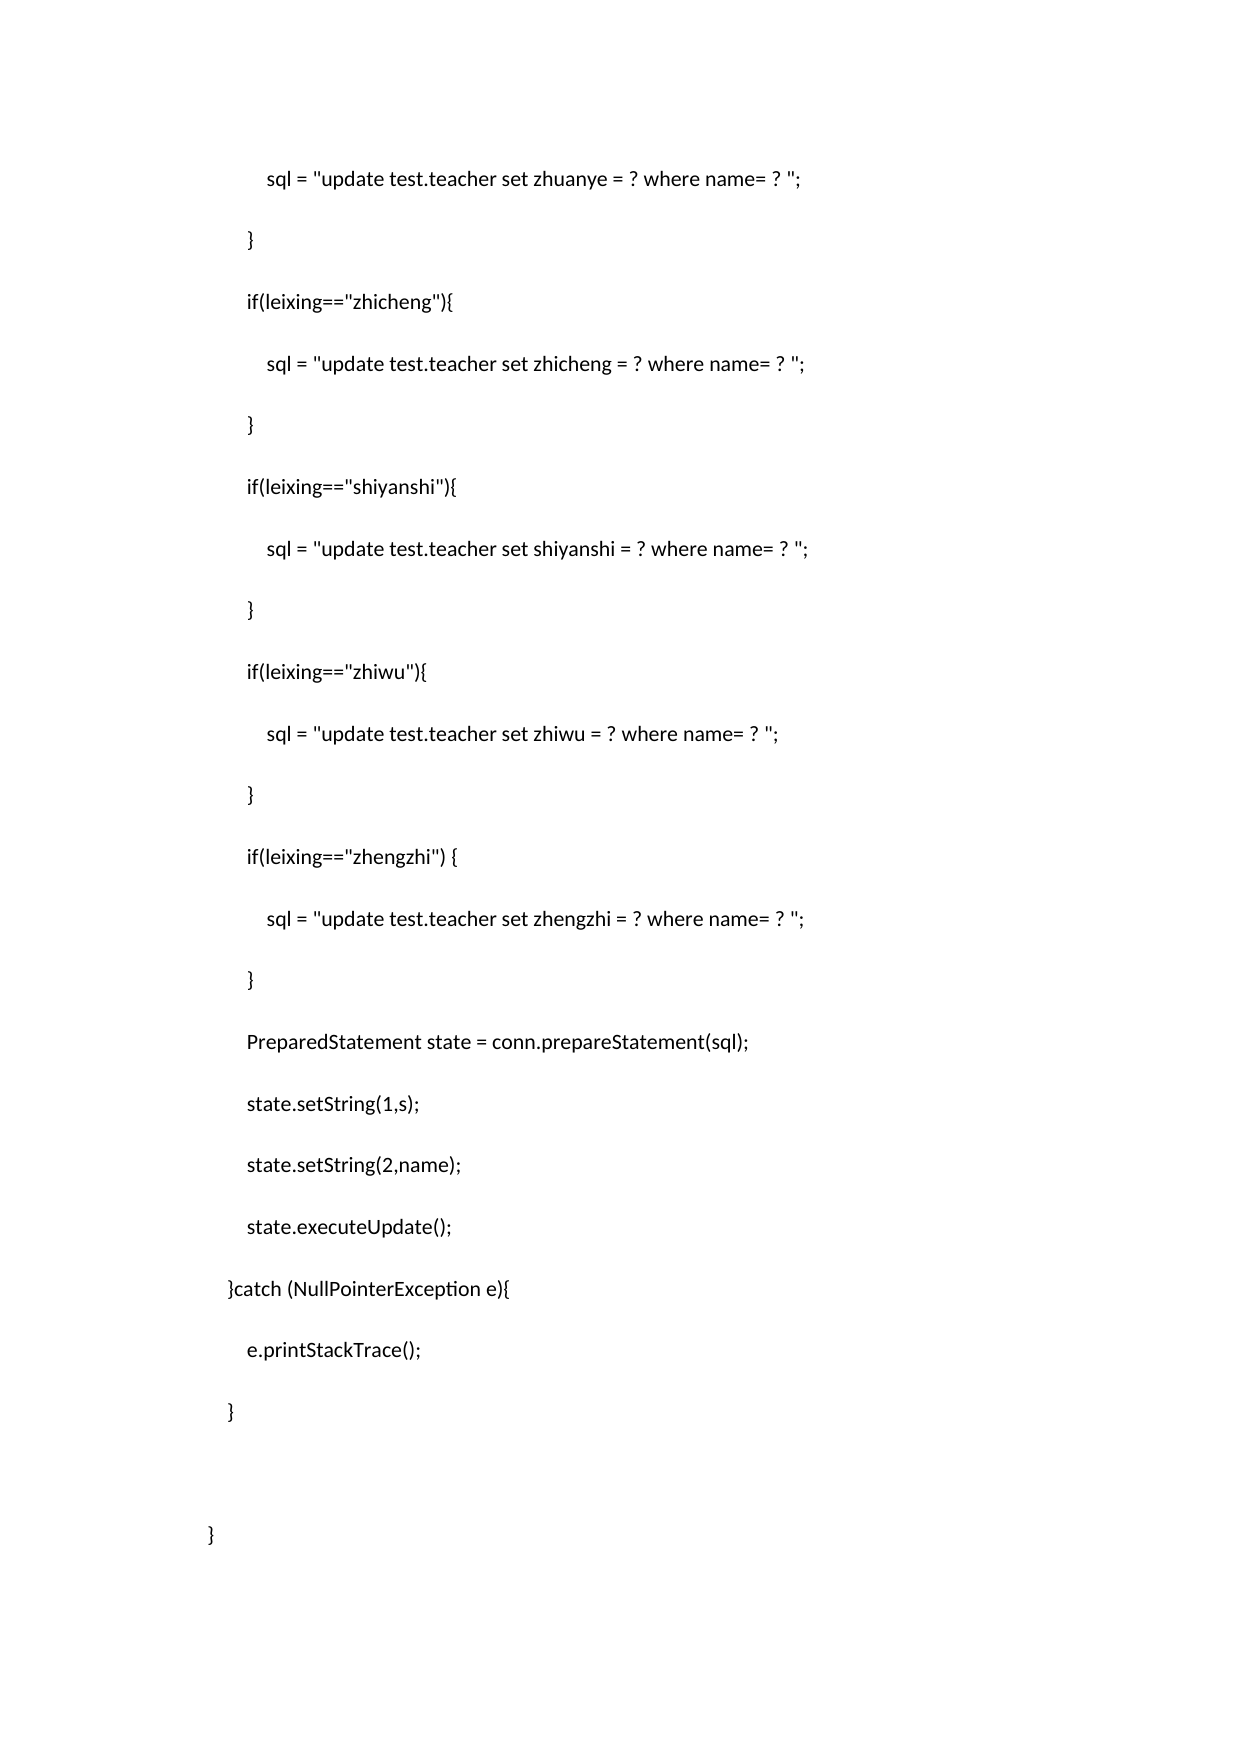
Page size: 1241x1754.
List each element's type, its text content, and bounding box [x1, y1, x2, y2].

text } [187, 1395, 1053, 1428]
text sql = "update test.teacher set zhuanye = ? where name= ? "; [187, 162, 1053, 194]
text sql = "update test.teacher set shiyanshi = ? where name= ? "; [187, 532, 1053, 564]
text sql = "update test.teacher set zhengzhi = ? where name= ? "; [187, 902, 1053, 934]
text state.setString(2,name); [187, 1149, 1053, 1181]
text } [187, 1519, 1053, 1551]
text } [187, 224, 1053, 256]
text if(leixing=="zhengzhi") { [187, 840, 1053, 873]
text } [187, 409, 1053, 441]
text } [187, 779, 1053, 811]
text sql = "update test.teacher set zhicheng = ? where name= ? "; [187, 347, 1053, 379]
text sql = "update test.teacher set zhiwu = ? where name= ? "; [187, 717, 1053, 749]
text if(leixing=="zhiwu"){ [187, 655, 1053, 688]
text if(leixing=="shiyanshi"){ [187, 470, 1053, 503]
text } [187, 594, 1053, 626]
text state.executeUpdate(); [187, 1210, 1053, 1243]
text e.printStackTrace(); [187, 1334, 1053, 1366]
text PreparedStatement state = conn.prepareStatement(sql); [187, 1025, 1053, 1058]
text state.setString(1,s); [187, 1087, 1053, 1119]
text if(leixing=="zhicheng"){ [187, 285, 1053, 318]
text }catch (NullPointerException e){ [187, 1272, 1053, 1304]
text } [187, 964, 1053, 996]
